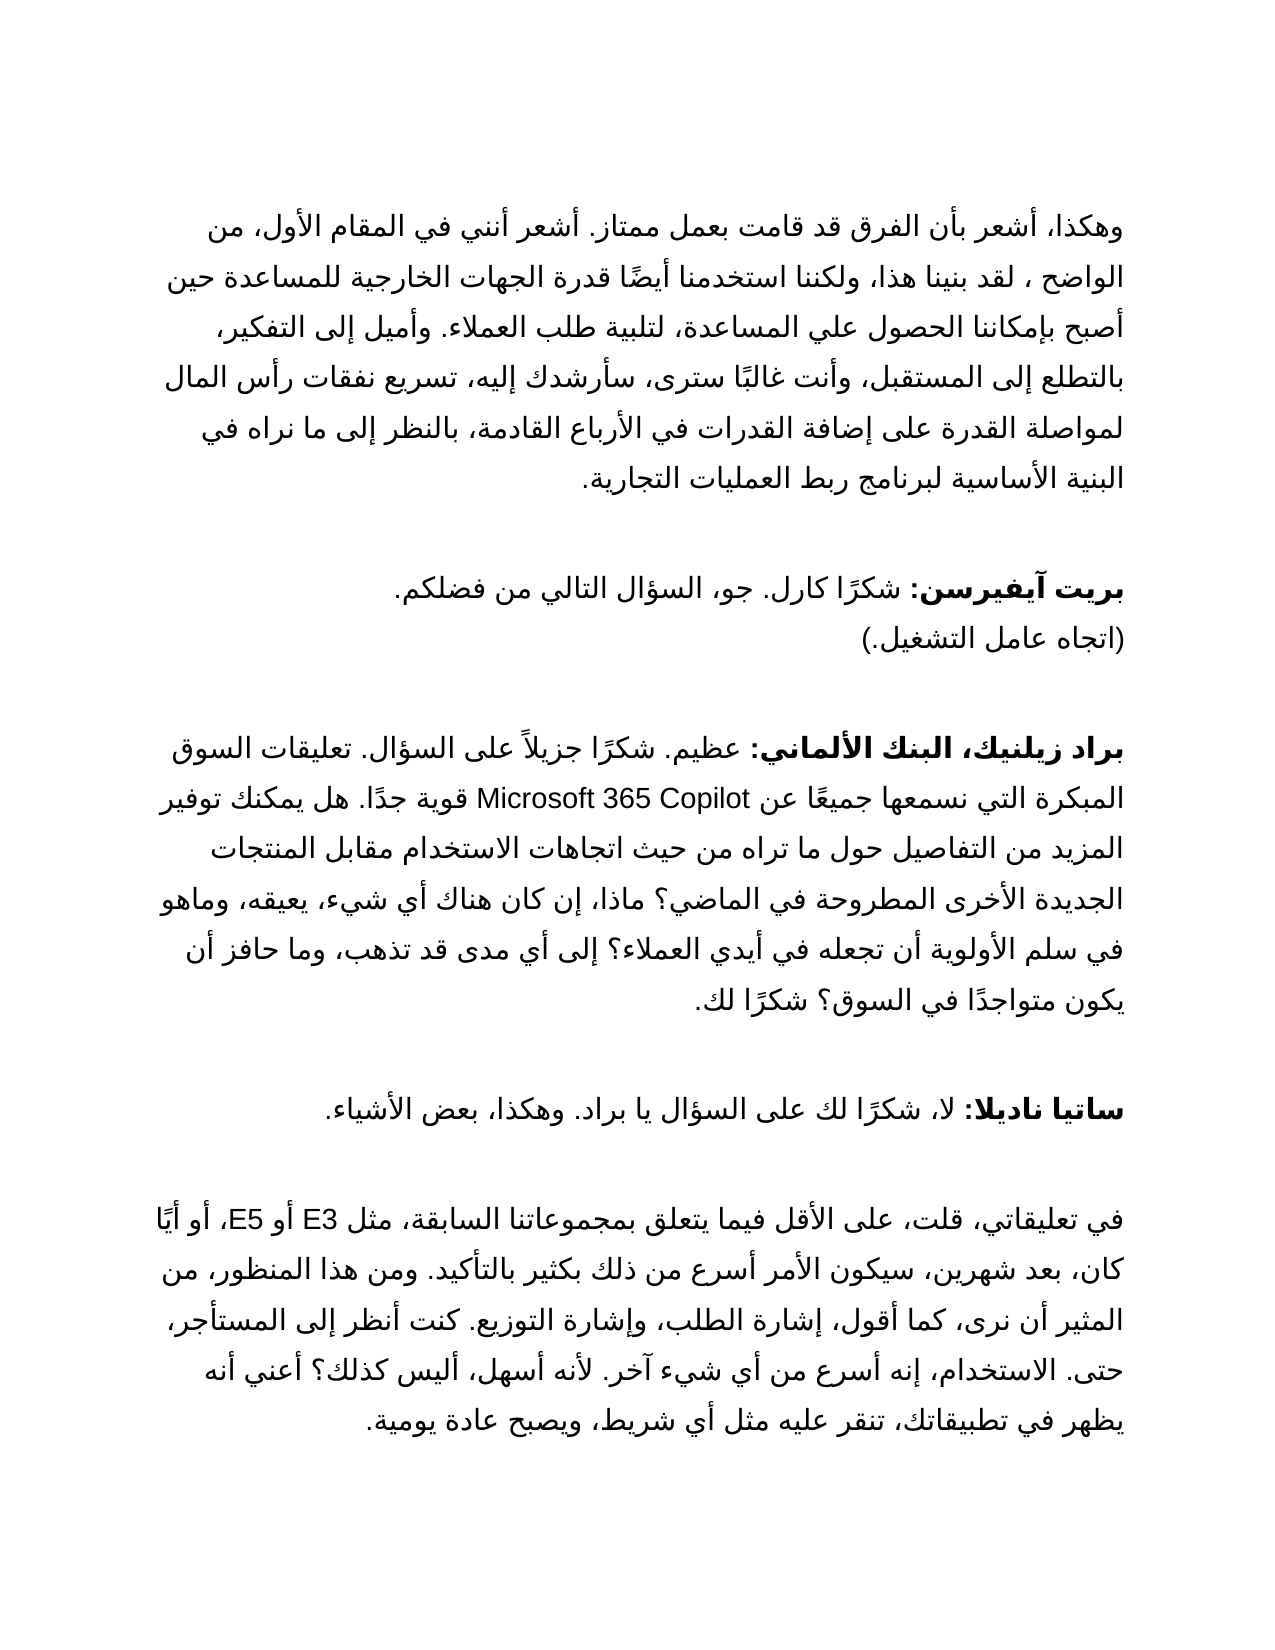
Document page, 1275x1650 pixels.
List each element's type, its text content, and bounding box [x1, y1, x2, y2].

text وهكذا، أشعر بأن الفرق قد قامت بعمل ممتاز. أشعر أنني في المقام الأول، من الواضح ، لقد بنينا هذا، ولكننا استخدمنا أيضًا قدرة الجهات الخارجية للمساعدة حين أصبح بإمكاننا الحصول علي المساعدة، لتلبية طلب العملاء. وأميل إلى التفكير، بالتطلع إلى المستقبل، وأنت غالبًا سترى، سأرشدك إليه، تسريع نفقات رأس المال لمواصلة القدرة على إضافة القدرات في الأرباع القادمة، بالنظر إلى ما نراه في البنية الأساسية لبرنامج ربط العمليات التجارية. [150, 209, 1125, 494]
text ساتيا ناديلا: لا، شكرًا لك على السؤال يا براد. وهكذا، بعض الأشياء. [150, 1092, 1125, 1126]
text بريت آيفيرسن: شكرًا كارل. جو، السؤال التالي من فضلكم. [150, 571, 1125, 604]
text (اتجاه عامل التشغيل.) [150, 621, 1125, 655]
text براد زيلنيك، البنك الألماني: عظيم. شكرًا جزيلاً على السؤال. تعليقات السوق المبكرة التي نسمعها جميعًا عن Microsoft 365 Copilot قوية جدًا. هل يمكنك توفير المزيد من التفاصيل حول ما تراه من حيث اتجاهات الاستخدام مقابل المنتجات الجديدة الأخرى المطروحة في الماضي؟ ماذا، إن كان هناك أي شيء، يعيقه، وماهو في سلم الأولوية أن تجعله في أيدي العملاء؟ إلى أي مدى قد تذهب، وما حافز أن يكون متواجدًا في السوق؟ شكرًا لك. [150, 731, 1125, 1016]
